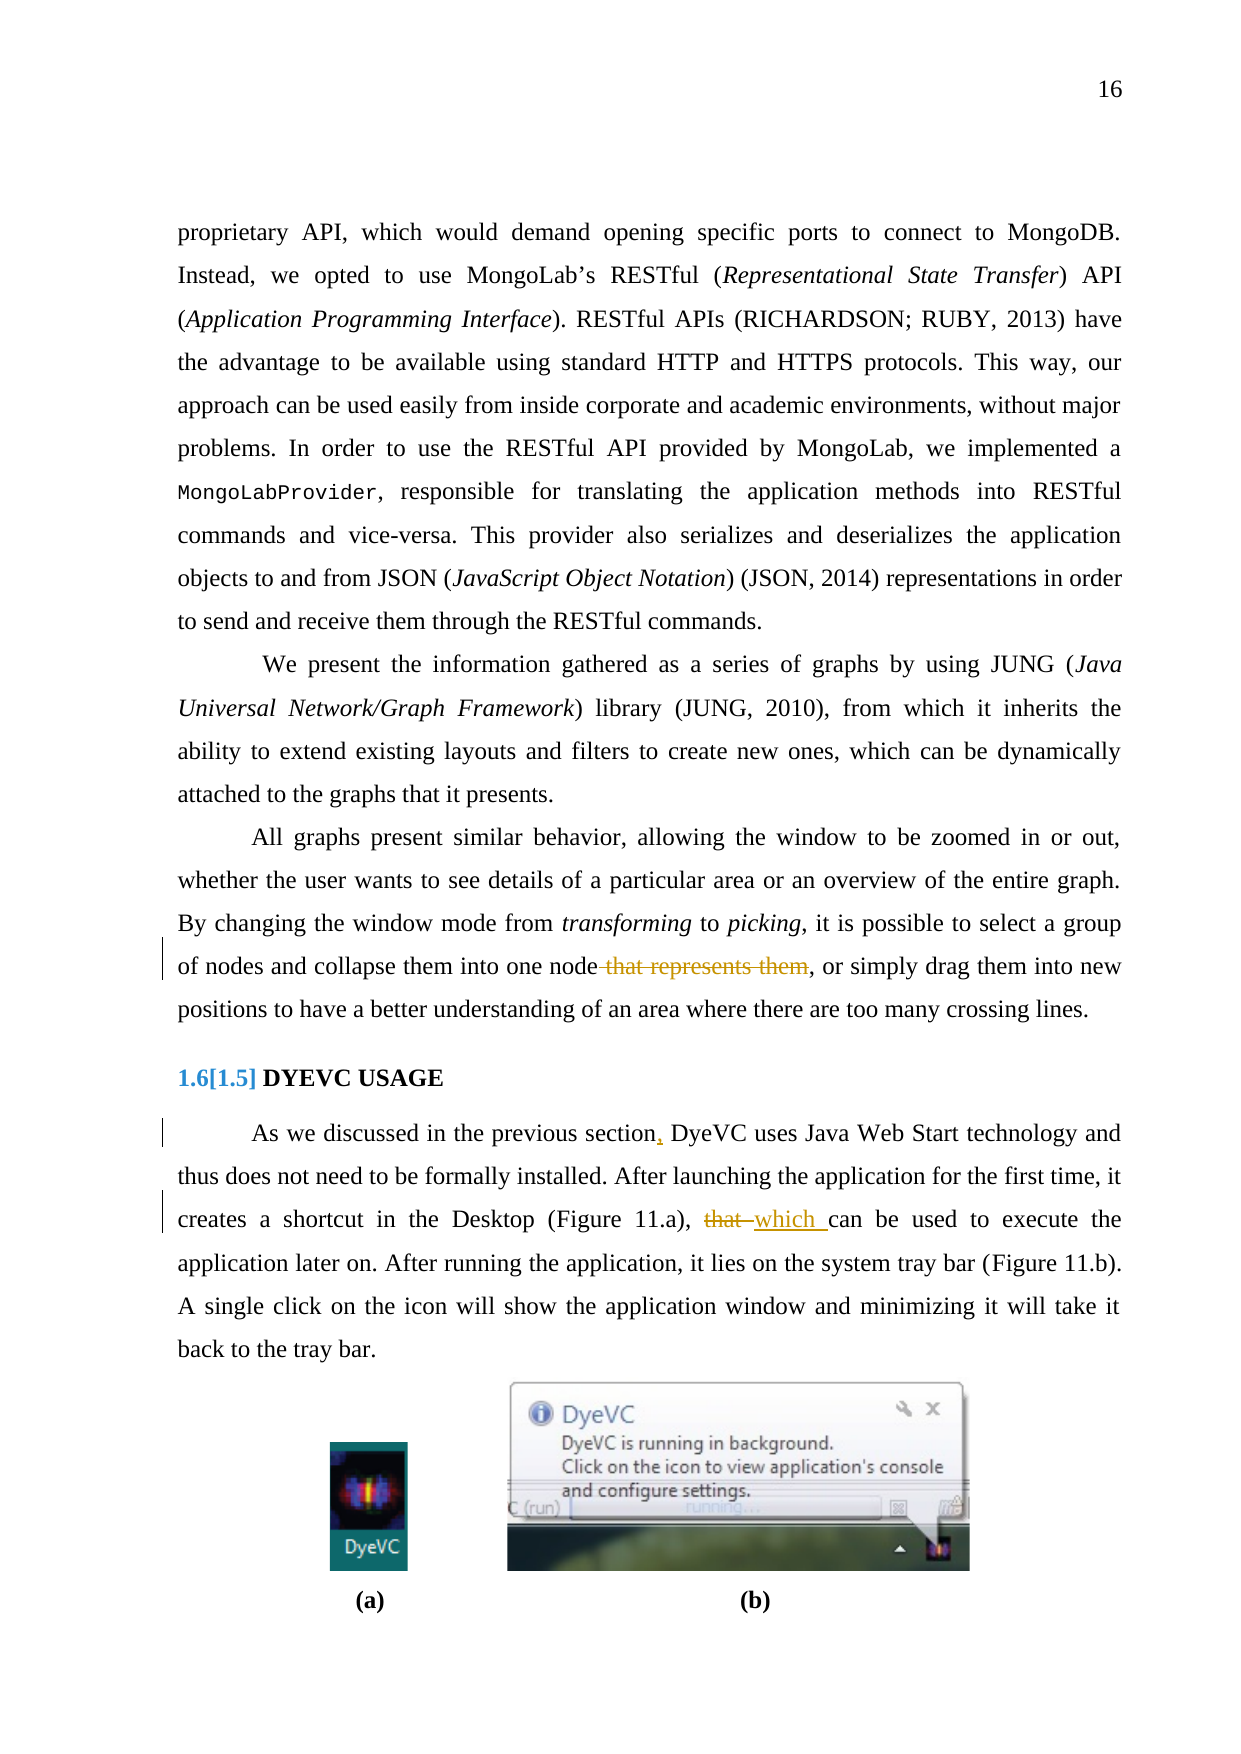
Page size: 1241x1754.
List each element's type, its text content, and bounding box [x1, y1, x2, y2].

list (b) [355, 1585, 1122, 1614]
picture [507, 1377, 970, 1571]
text We present the information gathered as a series of graphs by using JUNG (Java Universal Network/Graph Framework) library (JUNG, 2010), from which it inherits the ability to extend existing layouts and filters to create new ones, which can be dynamically attached to the graphs that it presents. [177, 649, 1122, 808]
picture [329, 1442, 408, 1571]
subtitle DyeVC Usage [177, 1063, 1122, 1091]
text As we discussed in the previous section DyeVC uses Java Web Start technology and thus does not need to be formally installed. After launching the application for the first time, it creates a shortcut in the Desktop (Figure 11.a), can be used to execute the application later on. After running the application, it lies on the system tray bar (Figure 11.b). A single click on the icon will show the application window and minimizing it will take it back to the tray bar. [177, 1118, 1122, 1363]
text All graphs present similar behavior, allowing the window to be zoomed in or out, whether the user wants to see details of a particular area or an overview of the entire graph. By changing the window mode from transforming to picking, it is possible to select a group of nodes and collapse them into one node, or simply drag them into new positions to have a better understanding of an area where there are too many crossing lines. [177, 822, 1122, 1023]
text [177, 217, 1122, 635]
